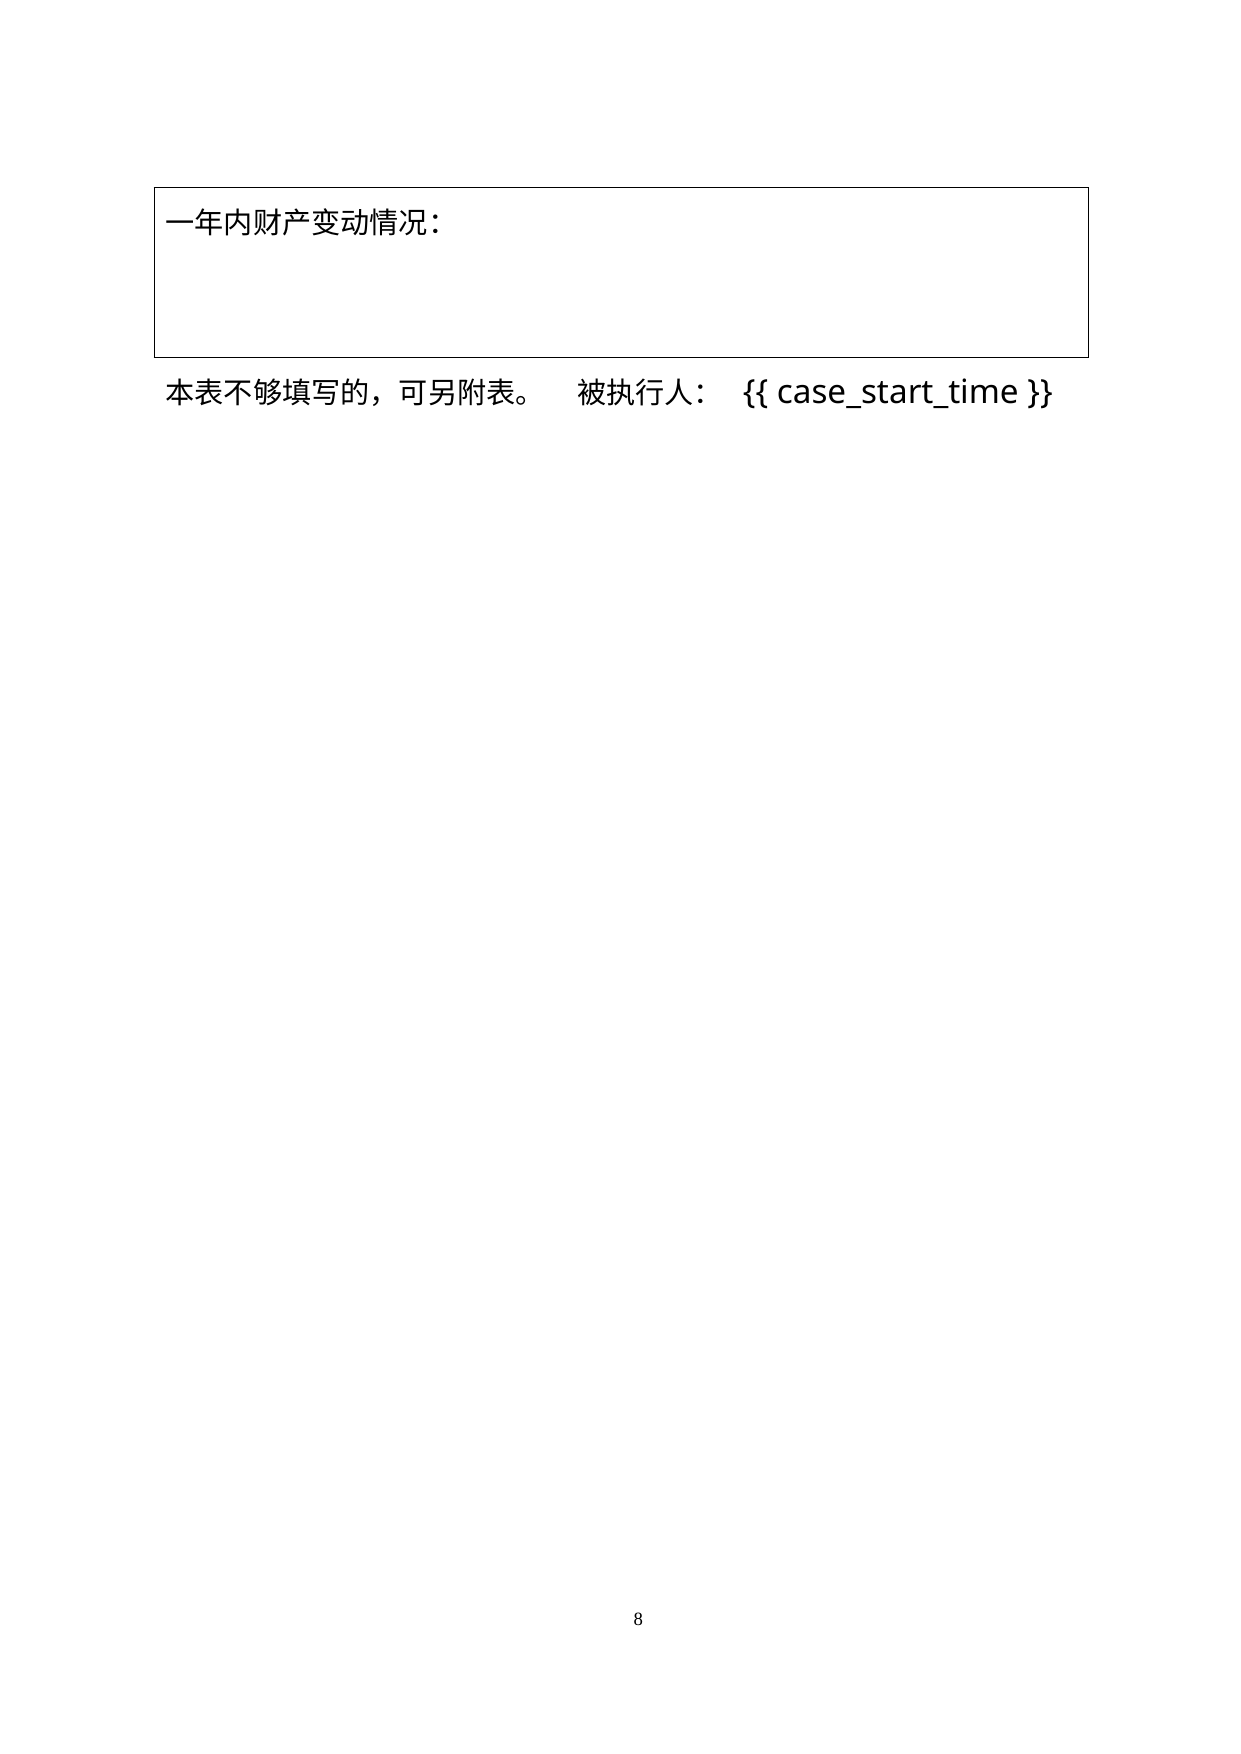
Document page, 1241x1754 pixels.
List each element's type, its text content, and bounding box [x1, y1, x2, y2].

text 本表不够填写的，可另附表。 被执行人： {{ case_start_time }} [165, 358, 1110, 423]
table_cell 一年内财产变动情况： [155, 188, 1088, 357]
